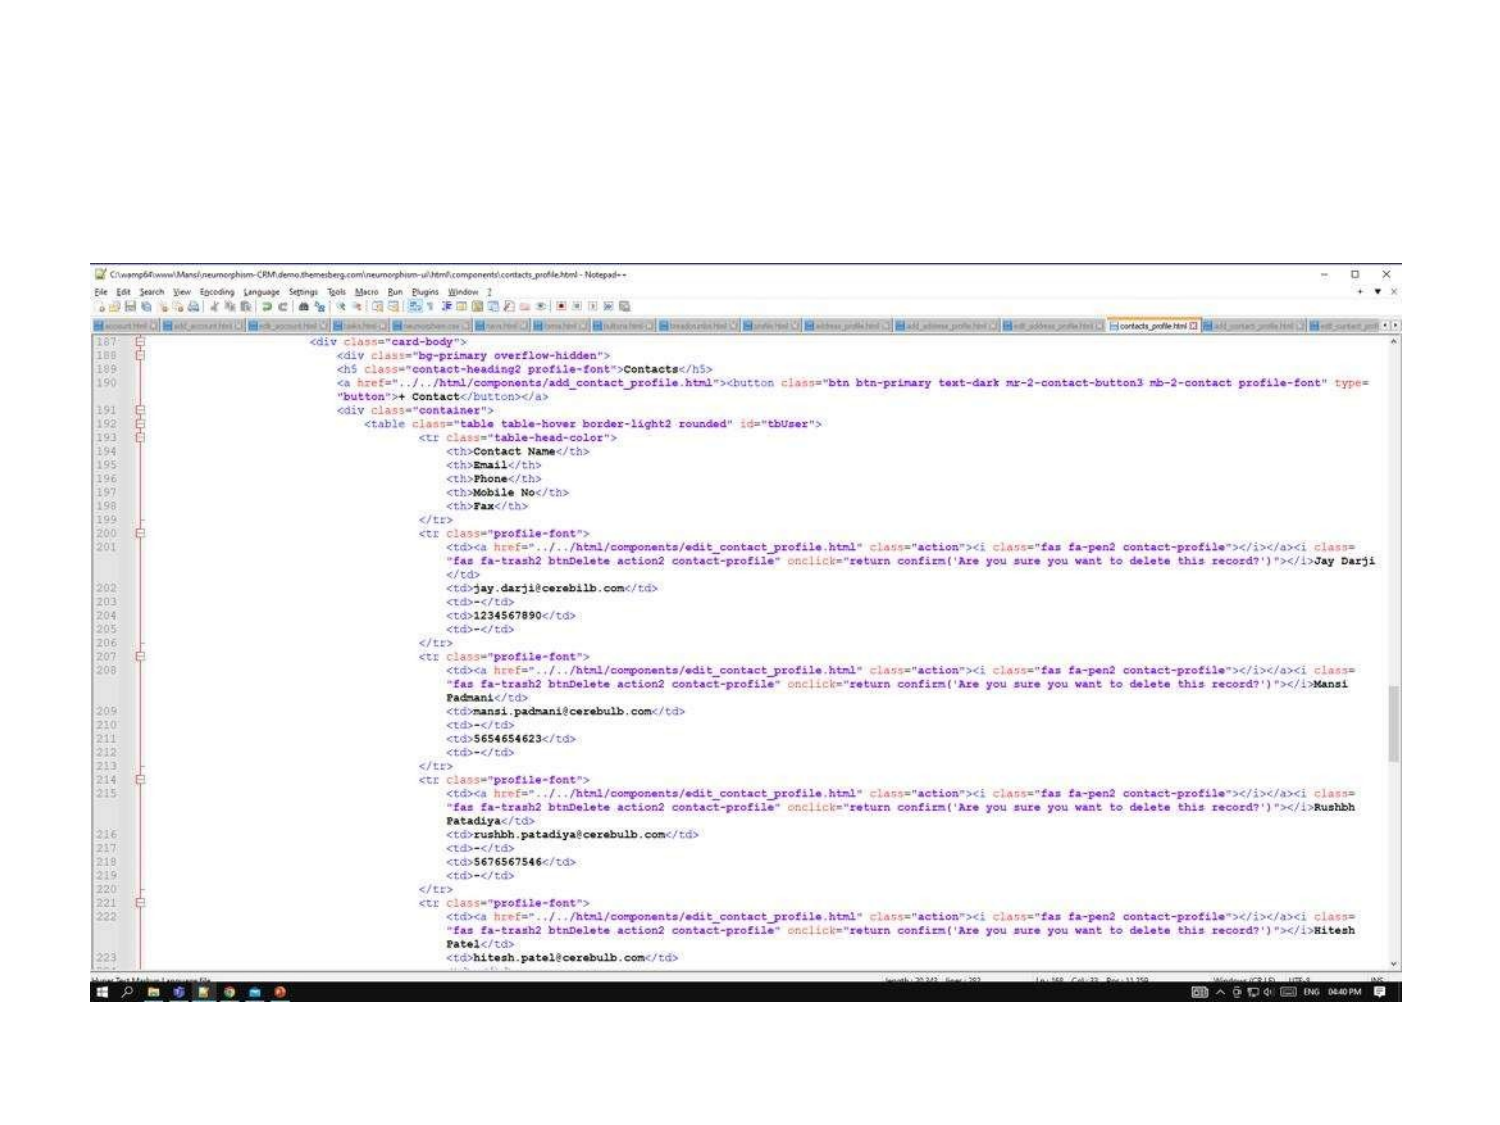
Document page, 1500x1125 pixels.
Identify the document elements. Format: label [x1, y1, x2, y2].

picture [90, 263, 1402, 1002]
